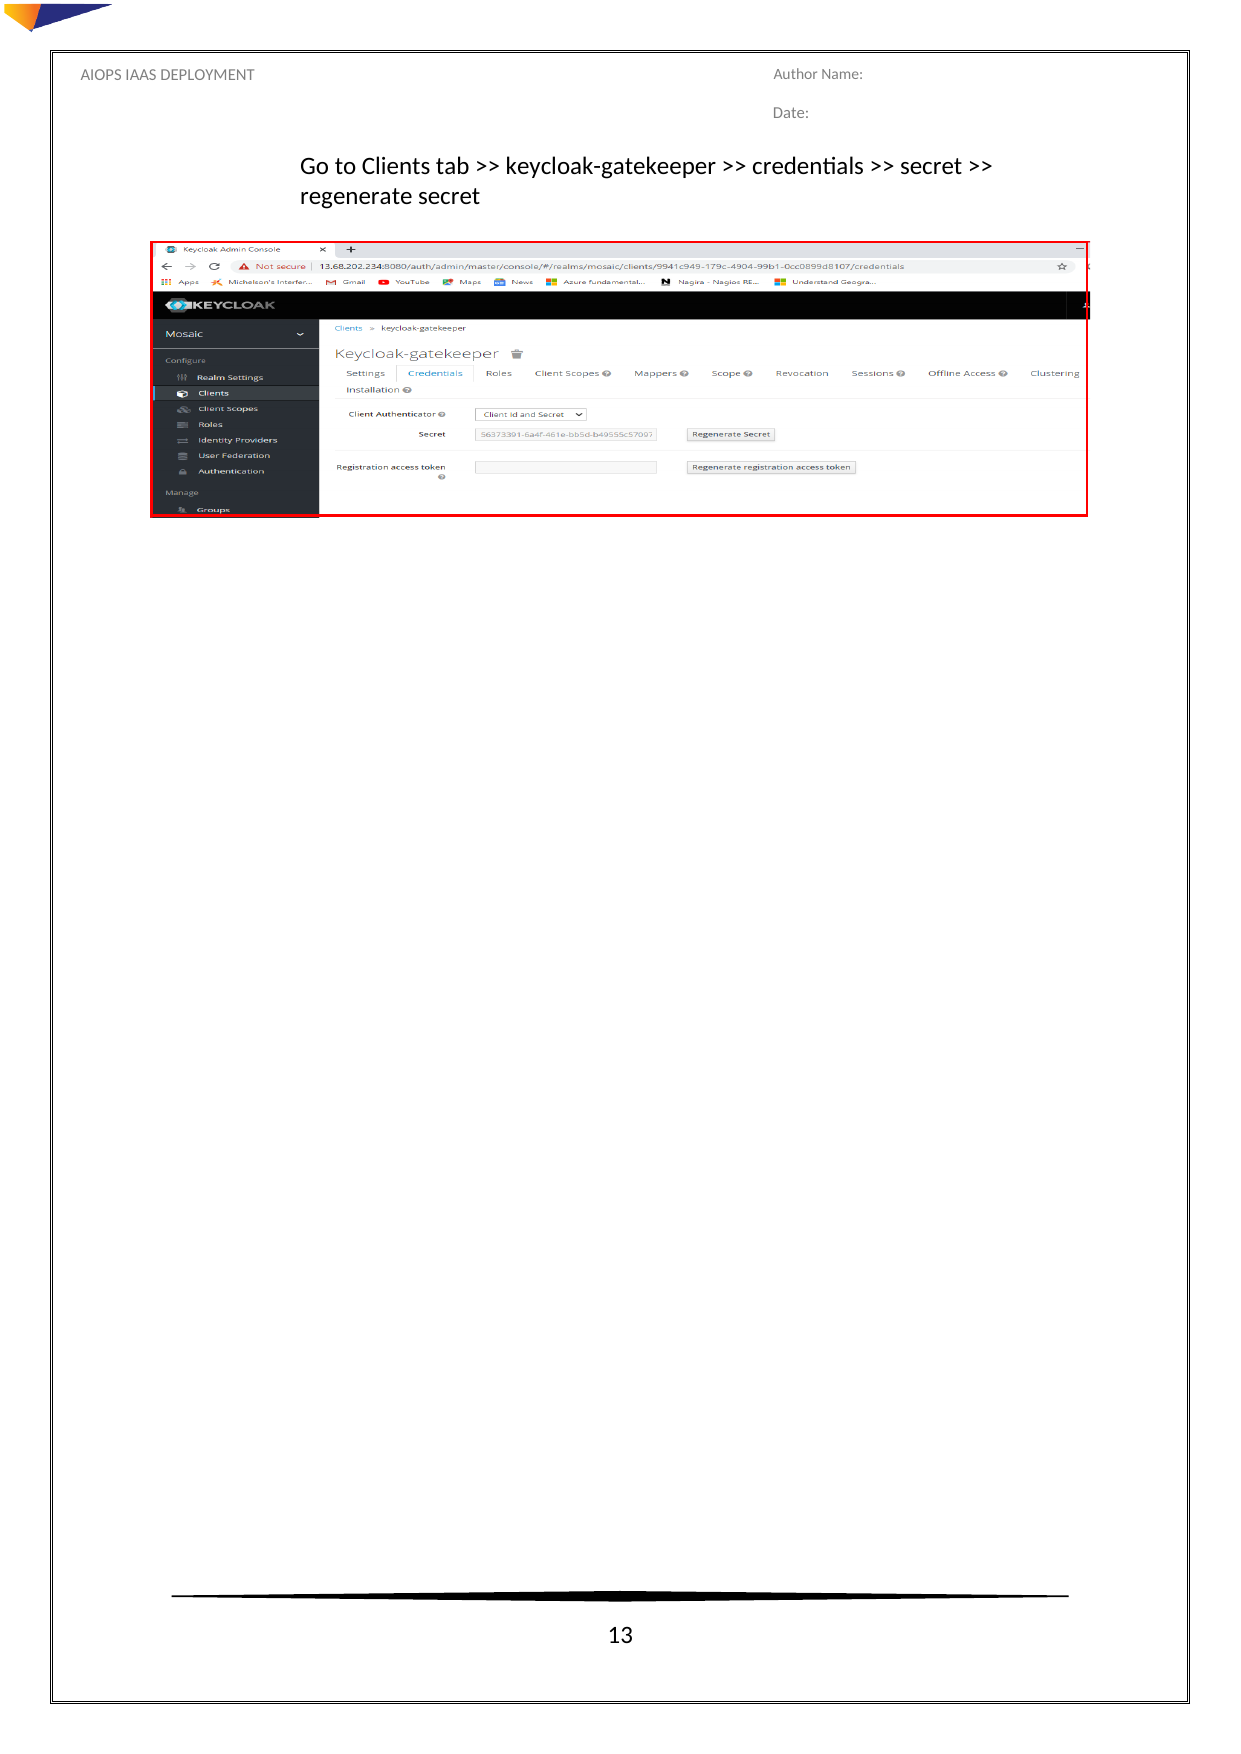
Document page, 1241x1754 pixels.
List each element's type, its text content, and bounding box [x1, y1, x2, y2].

text Go to Clients tab >> keycloak-gatekeeper >> credentials >> secret >> regenerate secret [300, 150, 1090, 211]
picture [4, 0, 113, 100]
picture [150, 241, 1091, 518]
picture [153, 243, 1086, 514]
